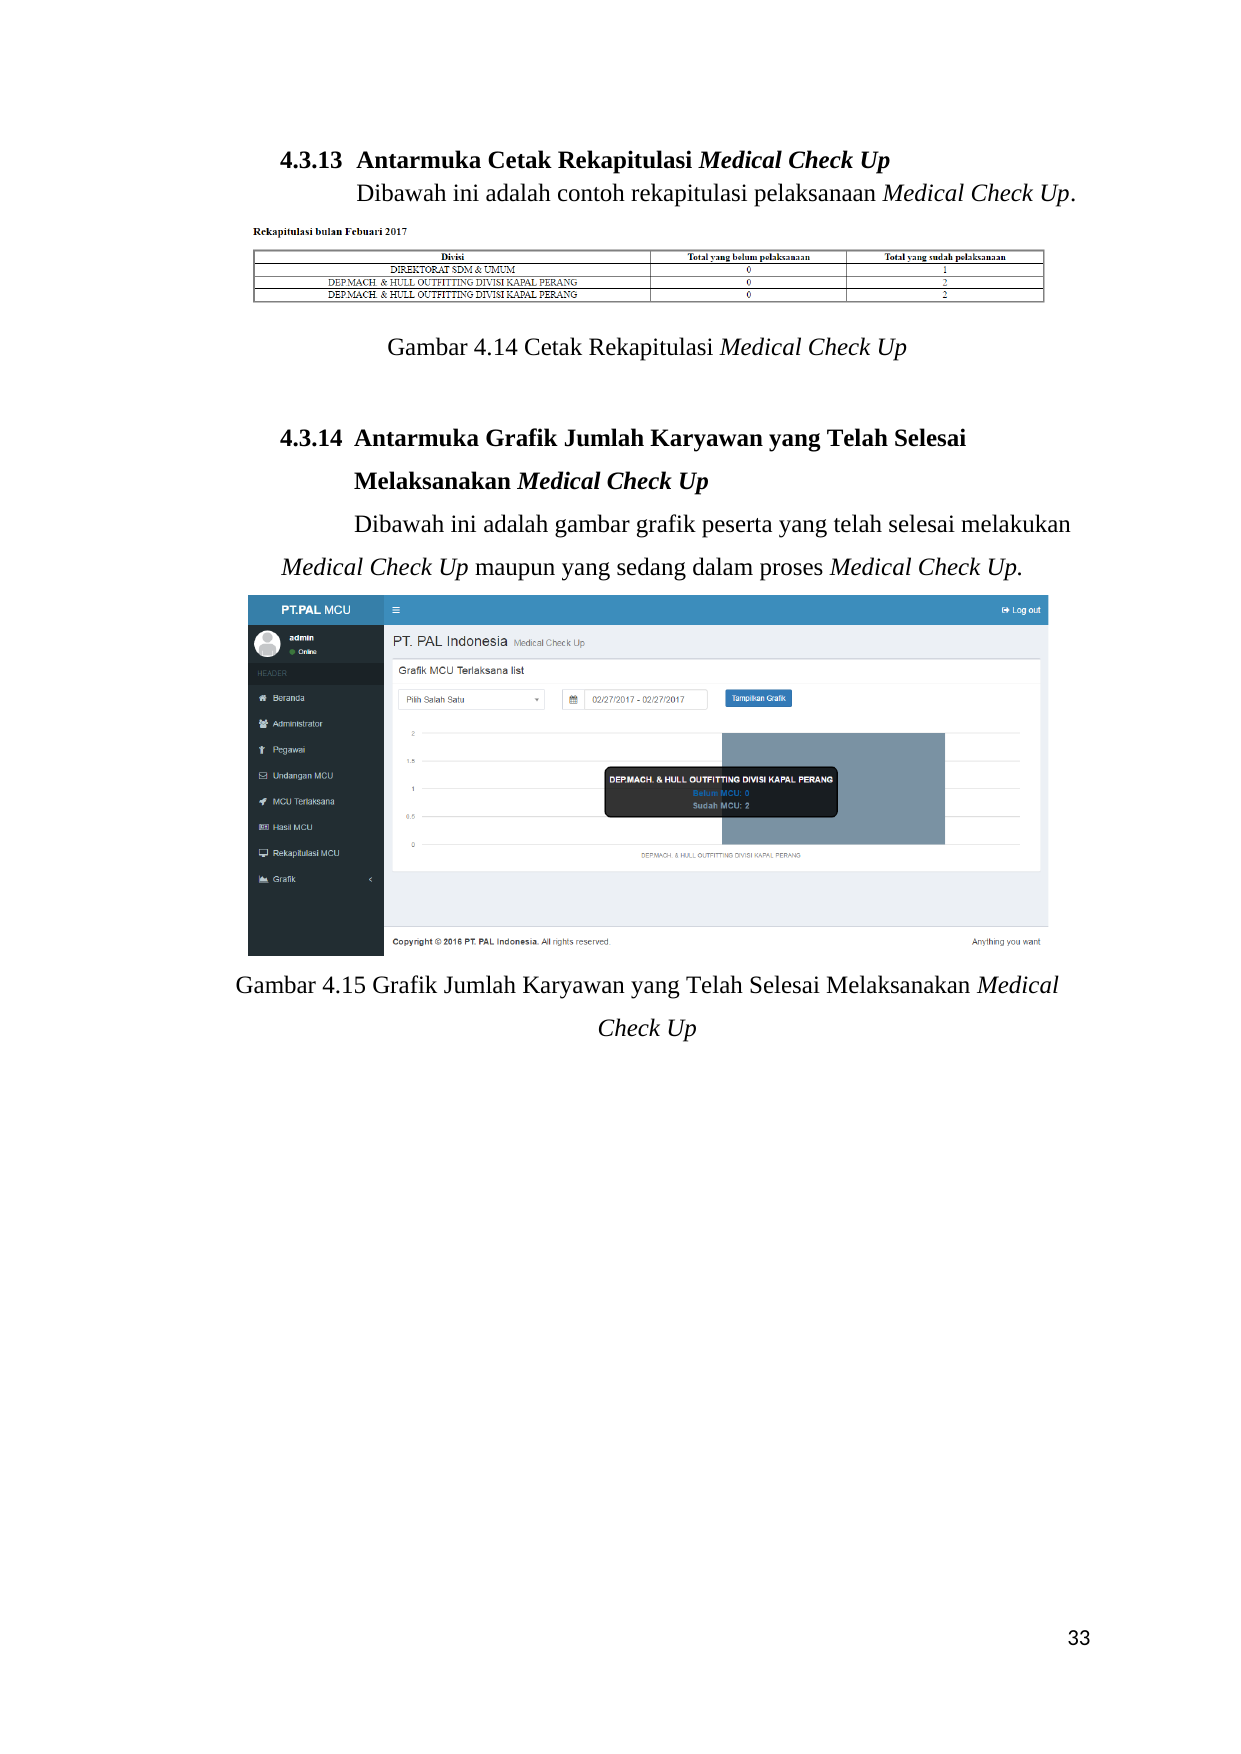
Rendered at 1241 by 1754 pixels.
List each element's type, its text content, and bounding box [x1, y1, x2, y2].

picture [248, 595, 1049, 956]
text Gambar 4.14 Cetak Rekapitulasi Medical Check Up [206, 332, 1090, 361]
subtitle 4.3.14 Antarmuka Grafik Jumlah Karyawan yang Telah Selesai Melaksanakan Medical Check Up [280, 423, 1090, 494]
text Dibawah ini adalah gambar grafik peserta yang telah selesai melakukan Medical Check Up maupun yang sedang dalam proses Medical Check Up. [281, 509, 1090, 581]
text Dibawah ini adalah contoh rekapitulasi pelaksanaan Medical Check Up. [280, 178, 1090, 206]
subtitle 4.3.13 Antarmuka Cetak Rekapitulasi Medical Check Up [280, 145, 1090, 173]
text Gambar 4.15 Grafik Jumlah Karyawan yang Telah Selesai Melaksanakan Medical Check Up [206, 970, 1090, 1042]
picture [248, 220, 1048, 319]
